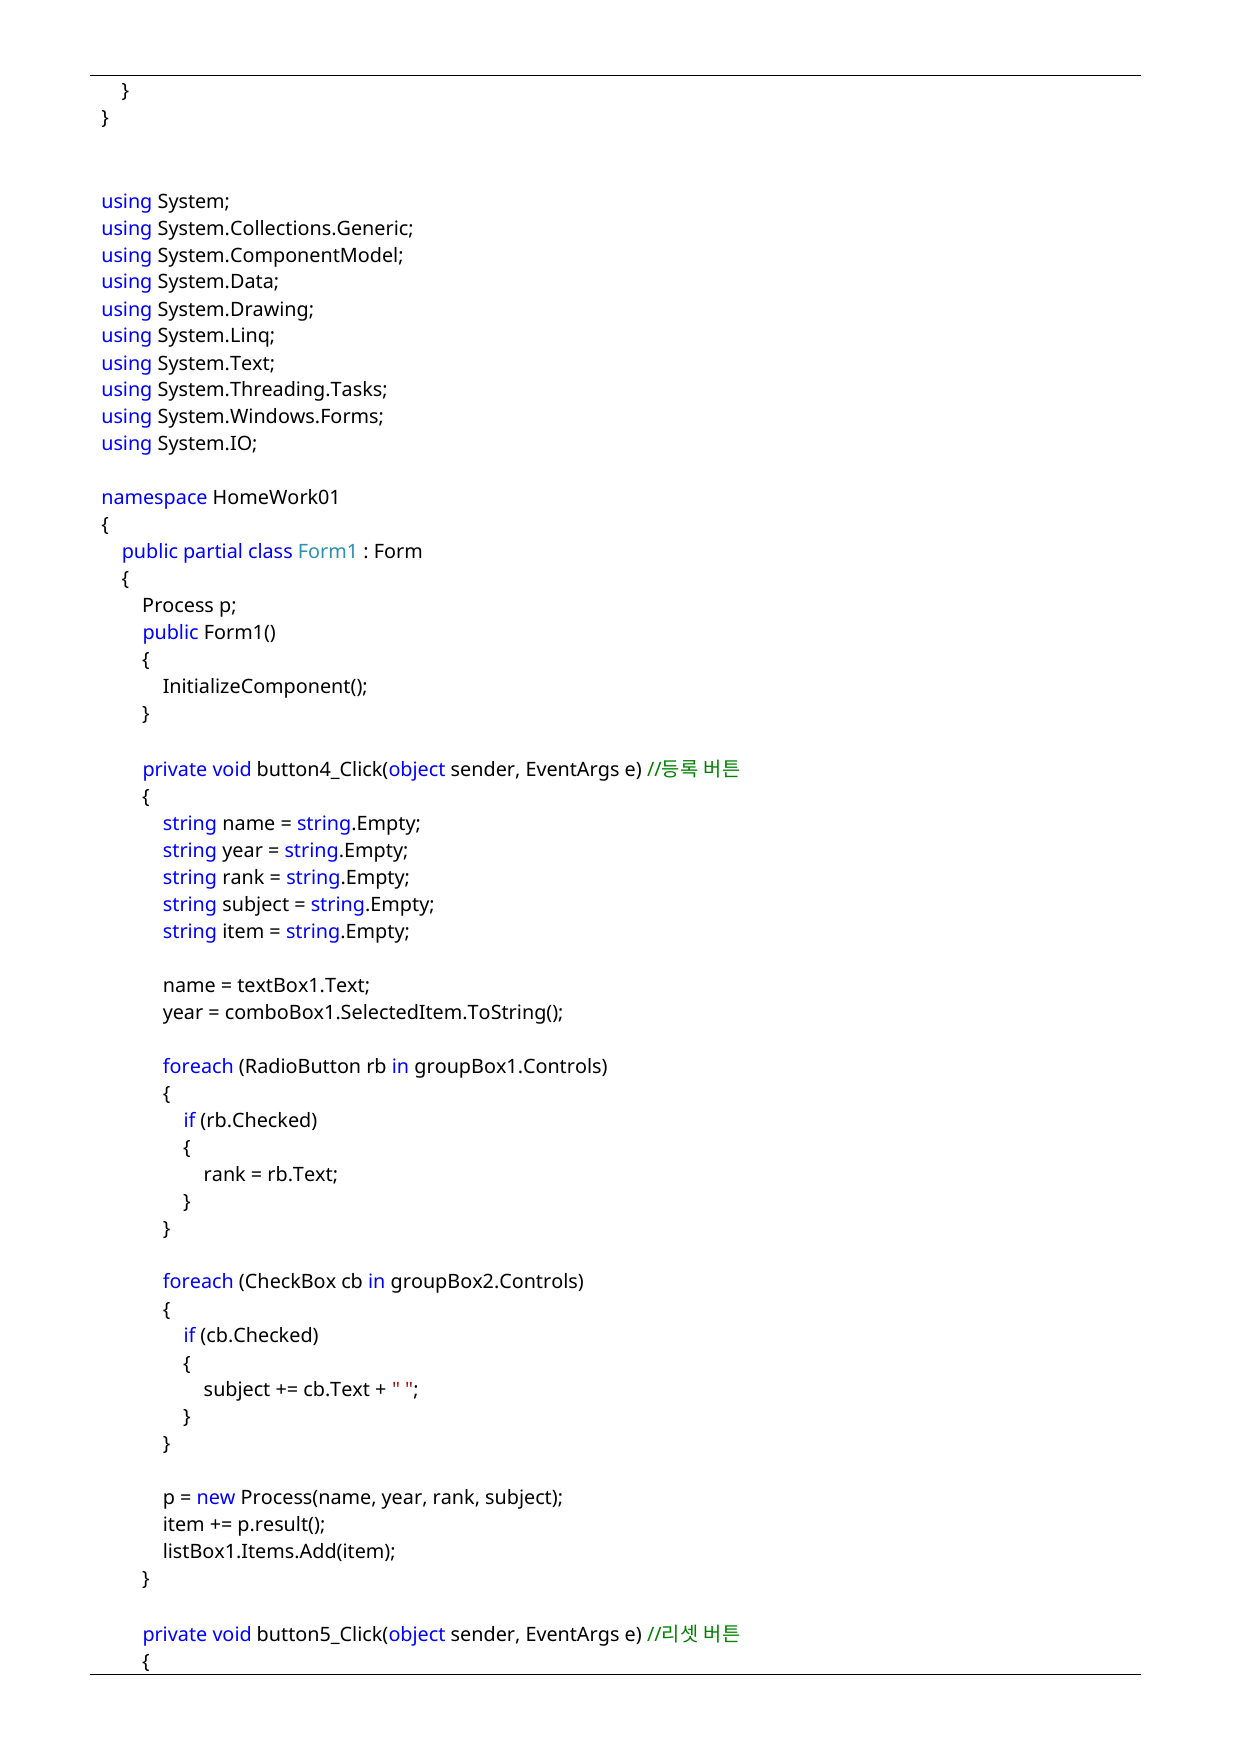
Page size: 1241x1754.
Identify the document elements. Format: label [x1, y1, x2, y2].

table_header [90, 76, 1141, 1674]
